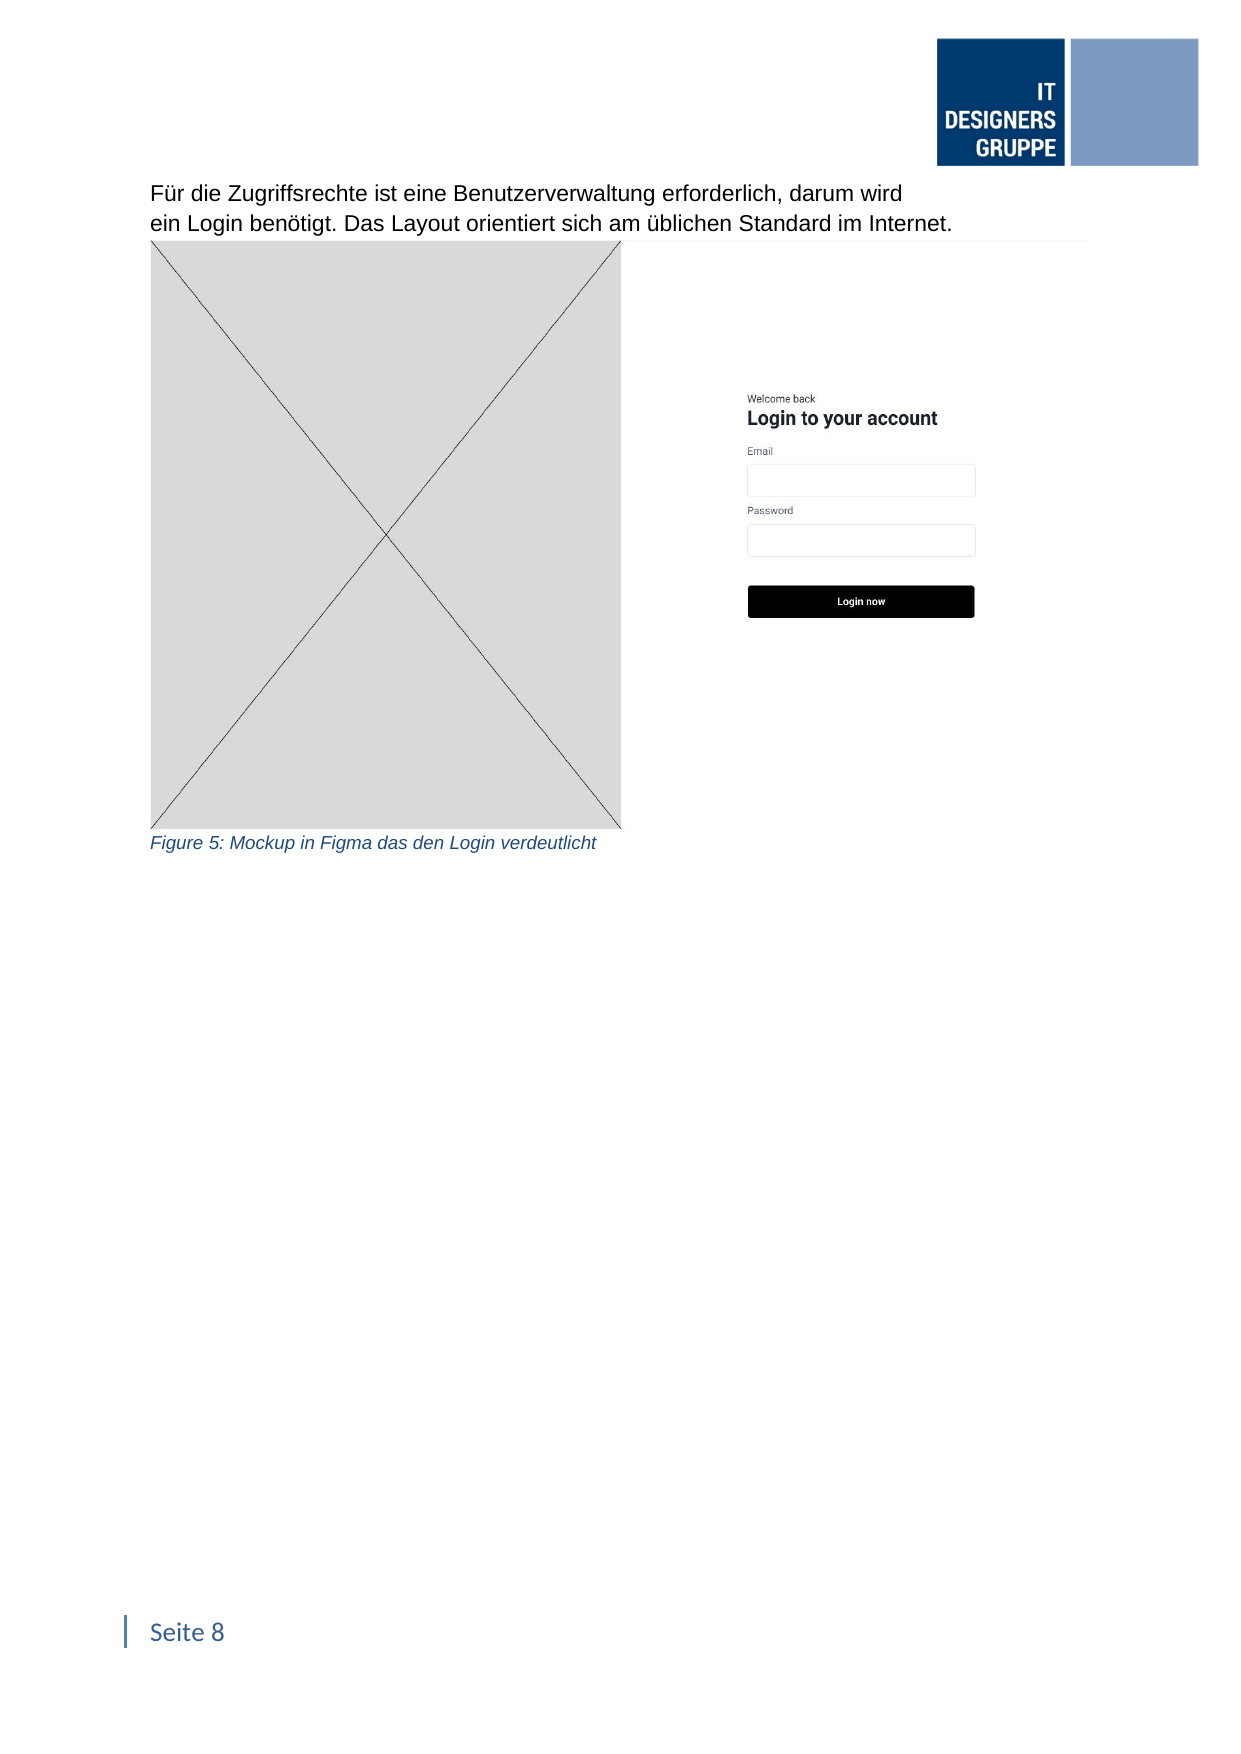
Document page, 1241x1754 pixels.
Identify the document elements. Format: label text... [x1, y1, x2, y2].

text Für die Zugriffsrechte ist eine Benutzerverwaltung erforderlich, darum wird ein Login benötigt. Das Layout orientiert sich am üblichen Standard im Internet. [150, 180, 1090, 237]
picture [936, 37, 1200, 167]
picture [150, 240, 1091, 829]
text Figure 5: Mockup in Figma das den Login verdeutlicht [150, 832, 1090, 853]
